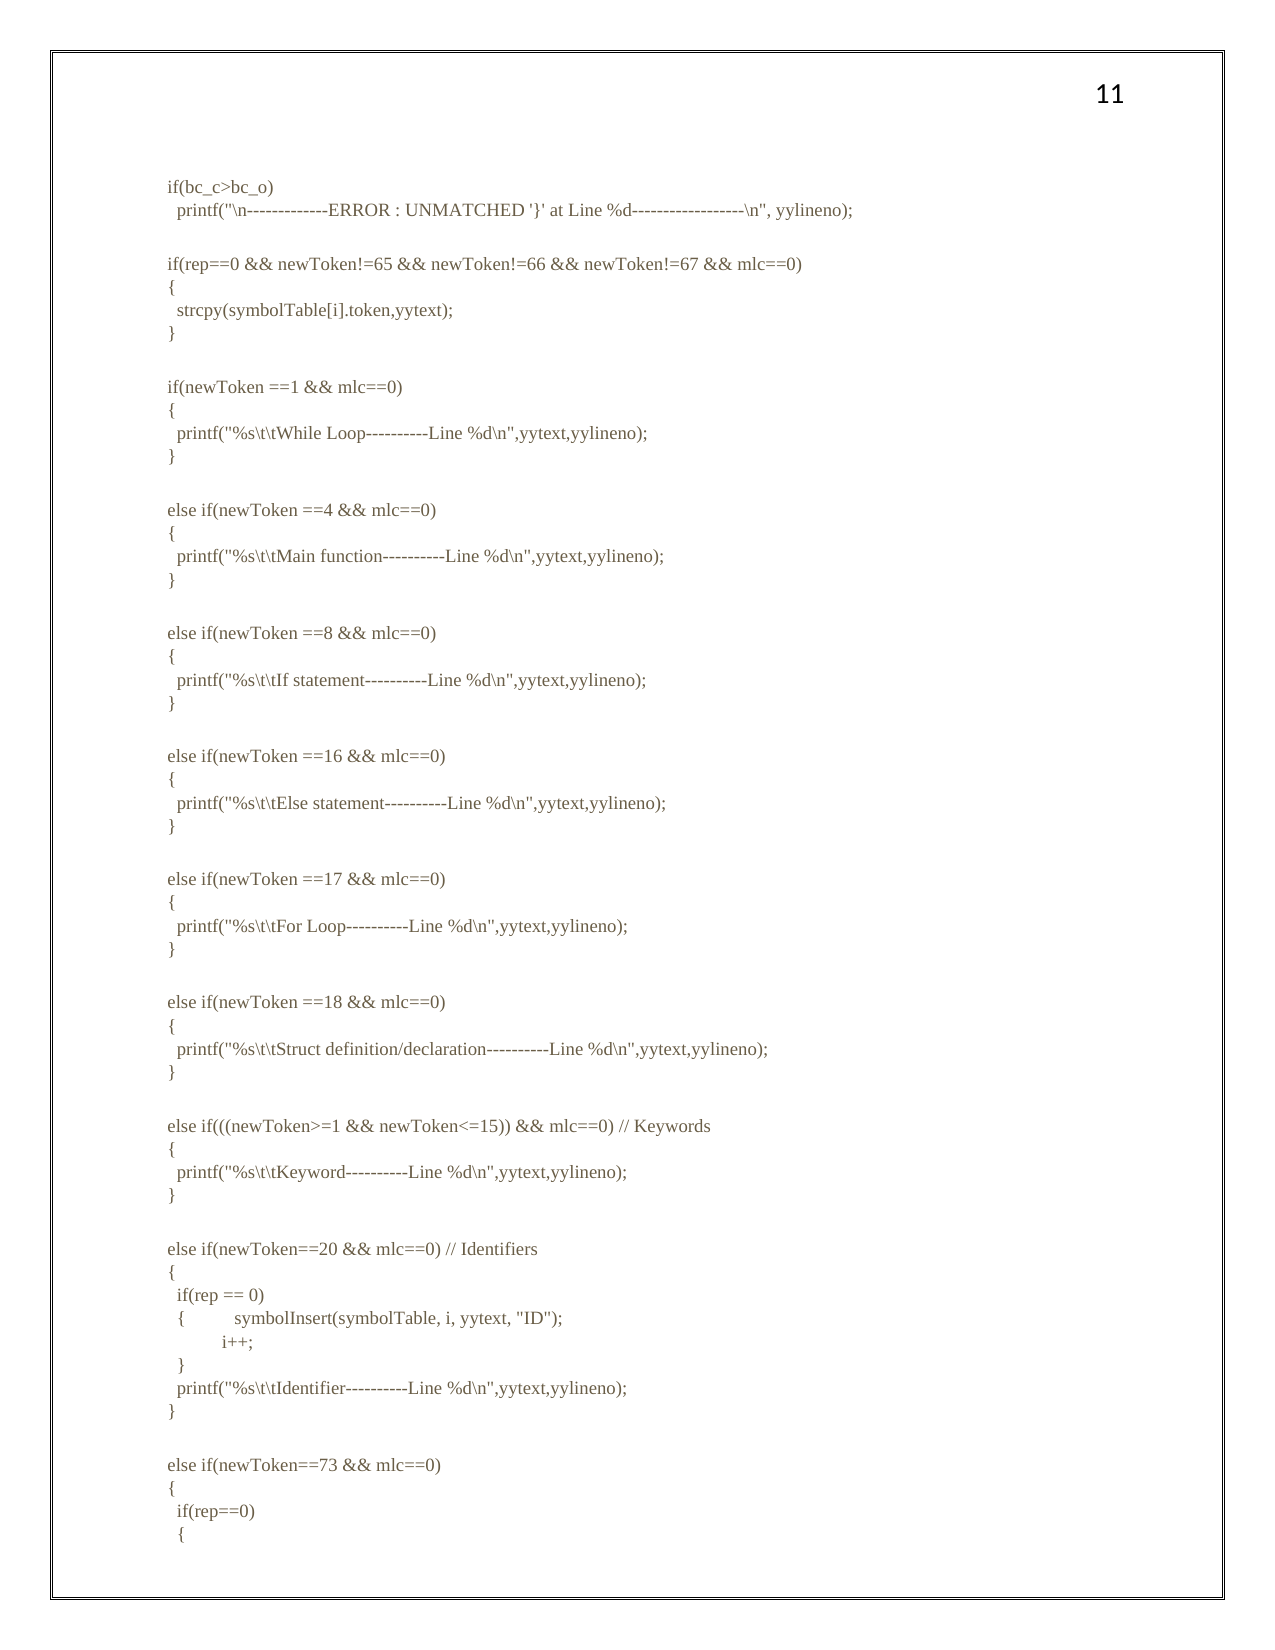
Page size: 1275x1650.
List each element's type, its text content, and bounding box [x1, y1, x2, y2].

text { [148, 768, 1123, 790]
text else if(newToken ==8 && mlc==0) [148, 622, 1123, 643]
text { [148, 1014, 1123, 1036]
text } [148, 938, 1123, 959]
text } [148, 692, 1123, 713]
text else if(newToken ==18 && mlc==0) [148, 991, 1123, 1013]
text } [148, 322, 1123, 344]
text if(bc_c>bc_o) [148, 176, 1123, 197]
text printf("%s\t\tIdentifier----------Line %d\n",yytext,yylineno); [148, 1377, 1123, 1398]
text strcpy(symbolTable[i].token,yytext); [148, 299, 1123, 321]
text else if(newToken==73 && mlc==0) [148, 1454, 1123, 1475]
text if(newToken ==1 && mlc==0) [148, 376, 1123, 397]
text } [148, 1061, 1123, 1083]
text } [148, 815, 1123, 836]
text { [148, 891, 1123, 913]
text { [148, 1138, 1123, 1159]
text printf("%s\t\tIf statement----------Line %d\n",yytext,yylineno); [148, 668, 1123, 690]
text printf("%s\t\tStruct definition/declaration----------Line %d\n",yytext,yylineno); [148, 1038, 1123, 1059]
text printf("\n-------------ERROR : UNMATCHED '}' at Line %d------------------\n", yylineno); [148, 199, 1123, 221]
text printf("%s\t\tKeyword----------Line %d\n",yytext,yylineno); [148, 1161, 1123, 1182]
text printf("%s\t\tFor Loop----------Line %d\n",yytext,yylineno); [148, 915, 1123, 936]
text } [148, 568, 1123, 590]
text { [148, 1477, 1123, 1498]
text else if(newToken ==4 && mlc==0) [148, 499, 1123, 520]
text } [148, 1354, 1123, 1375]
text } [148, 1184, 1123, 1206]
text { symbolInsert(symbolTable, i, yytext, "ID"); [148, 1307, 1124, 1329]
text i++; [148, 1331, 1124, 1352]
text printf("%s\t\tWhile Loop----------Line %d\n",yytext,yylineno); [148, 422, 1123, 444]
text printf("%s\t\tElse statement----------Line %d\n",yytext,yylineno); [148, 792, 1123, 813]
text printf("%s\t\tMain function----------Line %d\n",yytext,yylineno); [148, 545, 1123, 567]
text } [148, 445, 1123, 467]
text { [148, 645, 1123, 667]
text if(rep==0) [148, 1500, 1123, 1522]
text else if(newToken==20 && mlc==0) // Identifiers [148, 1238, 1123, 1259]
text else if(((newToken>=1 && newToken<=15)) && mlc==0) // Keywords [148, 1114, 1123, 1136]
text } [148, 1400, 1123, 1422]
text { [148, 1523, 1123, 1545]
text { [148, 522, 1123, 544]
text { [148, 1261, 1123, 1282]
text if(rep == 0) [148, 1284, 1123, 1306]
text { [148, 399, 1123, 421]
text { [148, 276, 1123, 297]
text if(rep==0 && newToken!=65 && newToken!=66 && newToken!=67 && mlc==0) [148, 253, 1123, 274]
text else if(newToken ==17 && mlc==0) [148, 868, 1123, 890]
text else if(newToken ==16 && mlc==0) [148, 745, 1123, 767]
